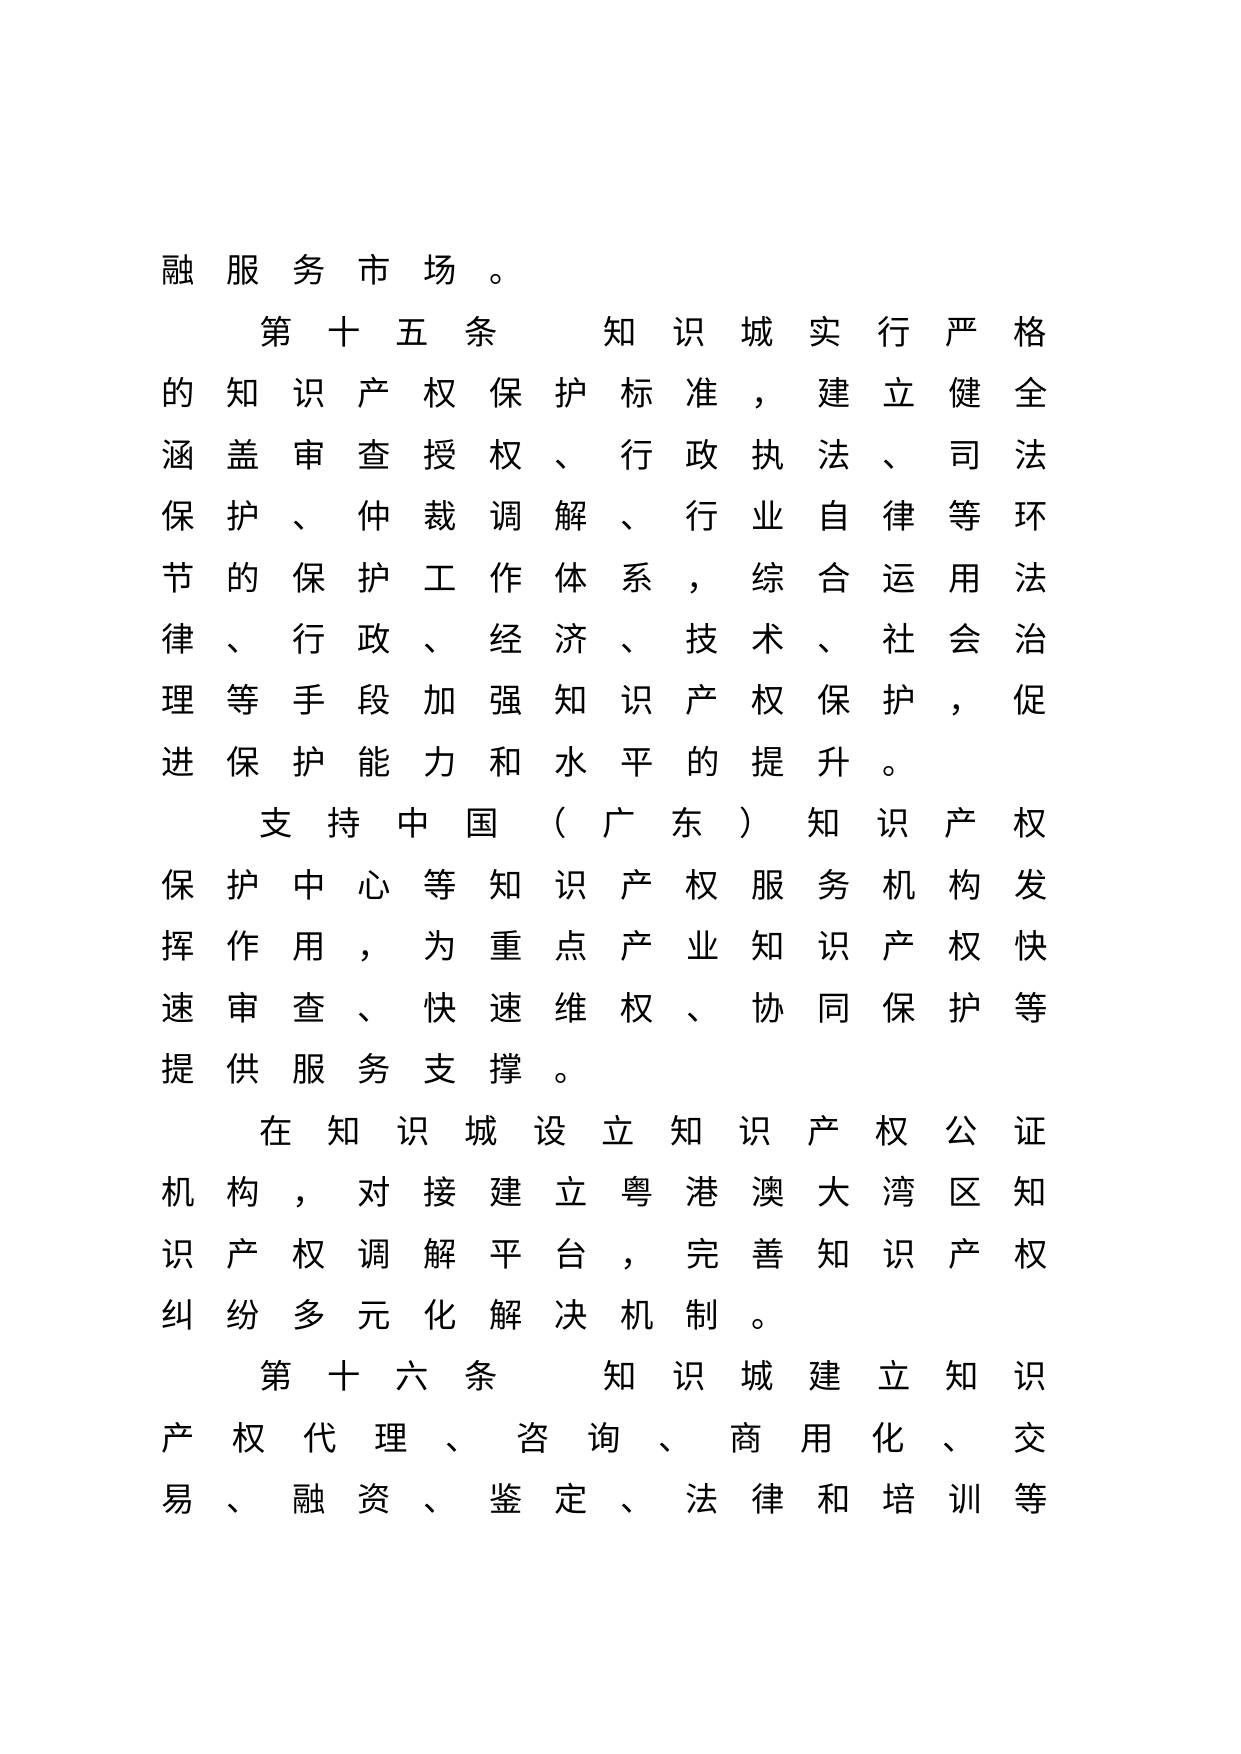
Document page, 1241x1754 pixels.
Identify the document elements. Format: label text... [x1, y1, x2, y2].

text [161, 237, 1079, 299]
text 第十五条 知识城实行严格的知识产权保护标准，建立健全涵盖审查授权、行政执法、司法保护、仲裁调解、行业自律等环节的保护工作体系，综合运用法律、行政、经济、技术、社会治理等手段加强知识产权保护，促进保护能力和水平的提升。 [161, 299, 1079, 791]
text 在知识城设立知识产权公证机构，对接建立粤港澳大湾区知识产权调解平台，完善知识产权纠纷多元化解决机制。 [161, 1098, 1079, 1344]
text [161, 1344, 1079, 1528]
text 支持中国（广东）知识产权保护中心等知识产权服务机构发挥作用，为重点产业知识产权快速审查、快速维权、协同保护等提供服务支撑。 [161, 791, 1079, 1098]
